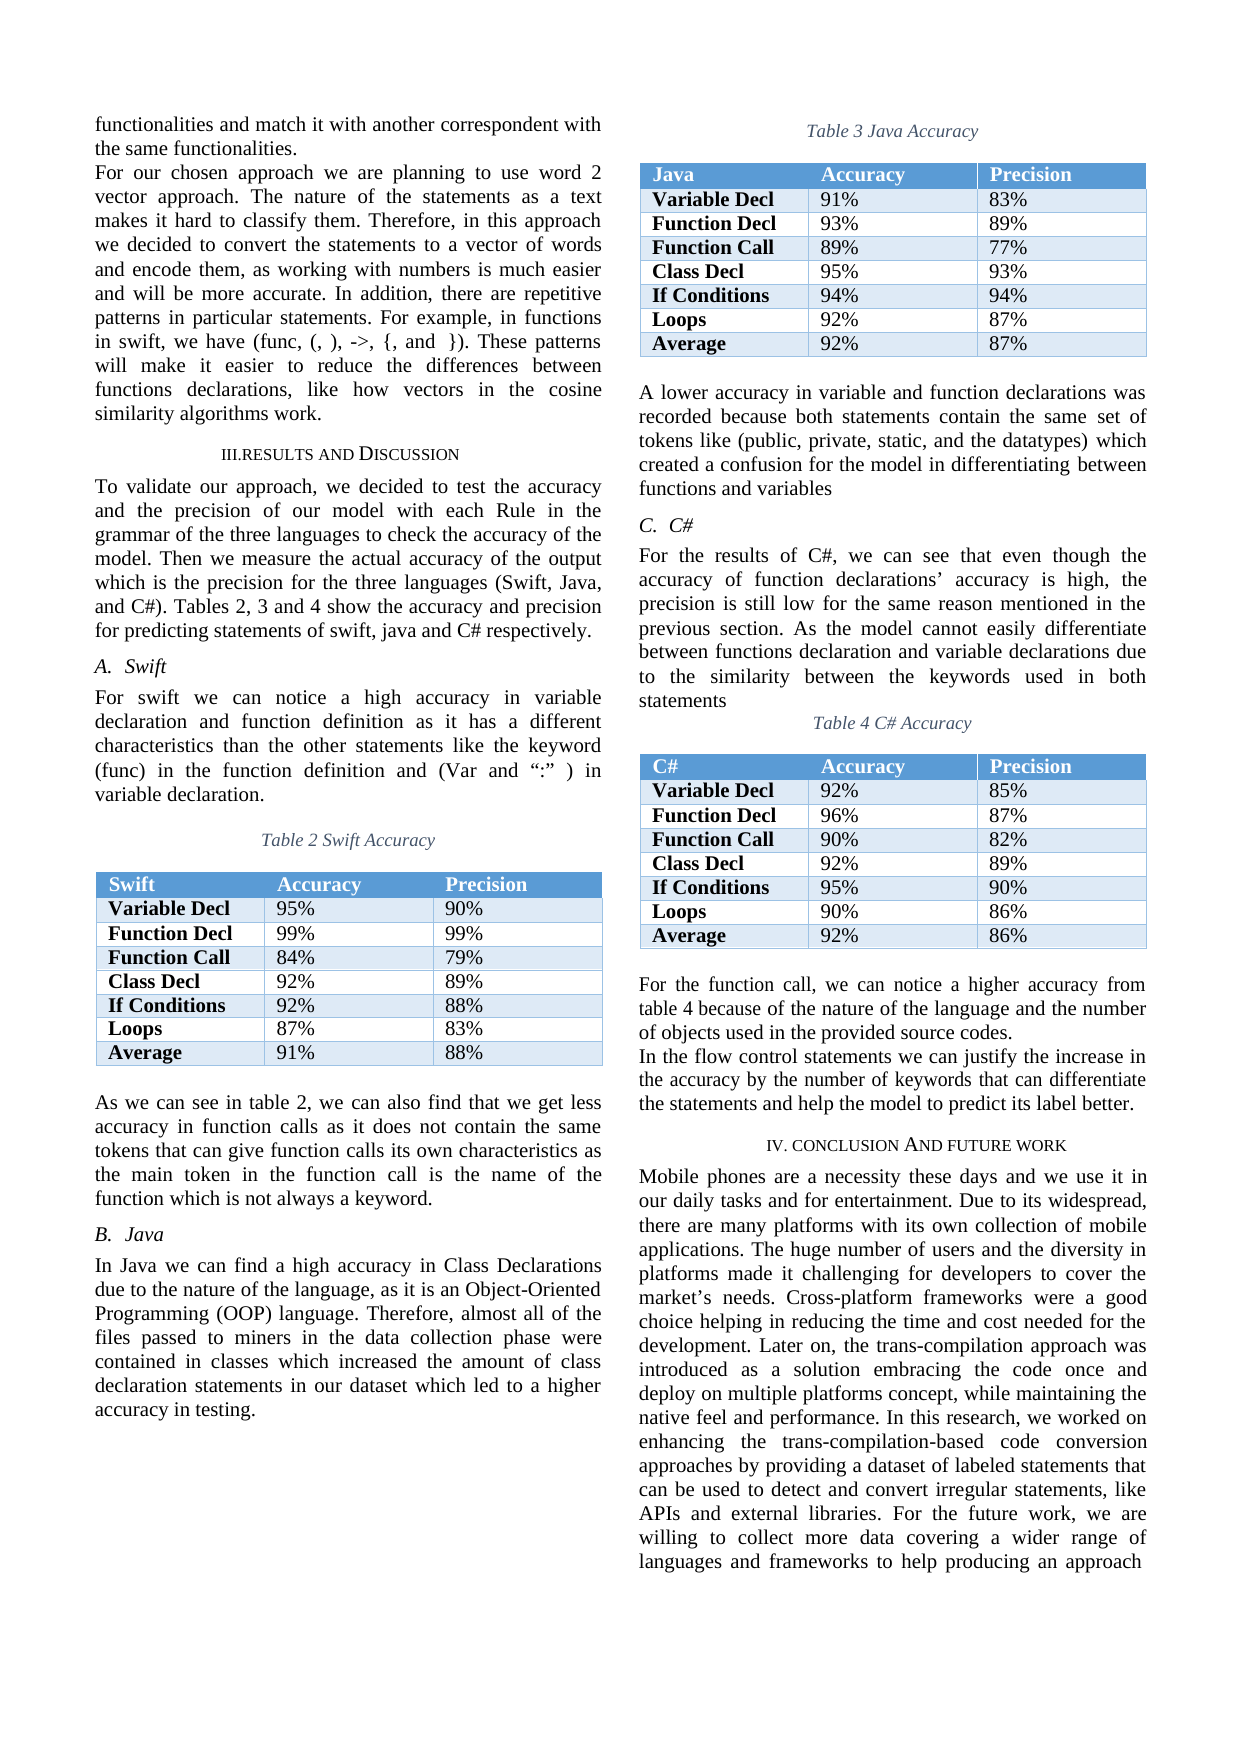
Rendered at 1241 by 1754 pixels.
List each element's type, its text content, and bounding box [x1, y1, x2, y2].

table_cell Loops [97, 1018, 264, 1041]
table_cell 99% [265, 923, 433, 946]
text To validate our approach, we decided to test the accuracy and the precision of our model with each Rule in the grammar of the three languages to check the accuracy of the model. Then we measure the actual accuracy of the output which is the precision for the three languages (Swift, Java, and C#). Tables 2, 3 and 4 show the accuracy and precision for predicting statements of swift, java and C# respectively. [94, 474, 602, 642]
table_cell 90% [809, 901, 977, 923]
table_cell 79% [434, 947, 602, 969]
table_cell 87% [978, 333, 1146, 356]
table_cell 94% [809, 285, 977, 308]
text For the results of C#, we can see that even though the accuracy of function declarations’ accuracy is high, the precision is still low for the same reason mentioned in the previous section. As the model cannot easily differentiate between functions declaration and variable declarations due to the similarity between the keywords used in both statements [639, 543, 1147, 712]
table_cell 91% [265, 1042, 433, 1065]
text Table 2 Swift Accuracy [261, 829, 606, 851]
text functionalities and match it with another correspondent with the same functionalities. [94, 112, 602, 160]
table_cell 89% [978, 853, 1146, 876]
list Swift [94, 654, 606, 678]
table_cell 95% [809, 261, 977, 284]
table_header Precision [978, 754, 1146, 780]
table_cell 84% [265, 947, 433, 969]
table_cell 90% [434, 898, 602, 922]
table_cell Variable Decl [641, 780, 808, 804]
table_cell Function Call [641, 829, 808, 852]
table_cell If Conditions [97, 995, 264, 1017]
table_cell Average [97, 1042, 264, 1065]
table_cell 99% [434, 923, 602, 946]
table_cell Function Decl [641, 213, 808, 236]
table_cell 87% [978, 309, 1146, 332]
table_cell 89% [809, 237, 977, 260]
table_cell 88% [434, 1042, 602, 1065]
table_cell 92% [809, 333, 977, 356]
list C# [639, 513, 1159, 537]
table_cell 89% [978, 213, 1146, 236]
text In the flow control statements we can justify the increase in the accuracy by the number of keywords that can differentiate the statements and help the model to predict its label better. [639, 1044, 1147, 1115]
table_header Accuracy [809, 163, 977, 189]
table_cell 90% [809, 829, 977, 852]
text As we can see in table 2, we can also find that we get less accuracy in function calls as it does not contain the same tokens that can give function calls its own characteristics as the main token in the function call is the name of the function which is not always a keyword. [94, 1090, 602, 1210]
table_header C# [640, 754, 809, 780]
table_cell Function Call [641, 237, 808, 260]
table_cell Loops [641, 309, 808, 332]
table_header Java [640, 163, 809, 189]
table_cell 82% [978, 829, 1146, 852]
table_cell Function Call [97, 947, 264, 969]
table_cell Class Decl [641, 261, 808, 284]
table_cell Function Decl [641, 805, 808, 828]
table_cell 92% [809, 780, 977, 804]
table_cell 95% [809, 877, 977, 900]
table_cell 91% [809, 189, 977, 212]
list IV. CONCLUSION AND FUTURE WORK [766, 1132, 1159, 1156]
table_cell Class Decl [641, 853, 808, 876]
table_cell 95% [265, 898, 433, 922]
table_header Accuracy [265, 872, 433, 898]
table_cell 86% [978, 901, 1146, 923]
table_cell 87% [265, 1018, 433, 1041]
table_cell If Conditions [641, 285, 808, 308]
table_header Swift [96, 872, 265, 898]
table_cell Class Decl [97, 971, 264, 993]
table_header Accuracy [809, 754, 977, 780]
table_cell 94% [978, 285, 1146, 308]
text For swift we can notice a high accuracy in variable declaration and function definition as it has a different characteristics than the other statements like the keyword (func) in the function definition and (Var and “:” ) in variable declaration. [94, 685, 602, 806]
table_cell 92% [809, 853, 977, 876]
text III.RESULTS AND DISCUSSION [83, 441, 606, 465]
table_cell Variable Decl [97, 898, 264, 922]
table_cell 92% [265, 995, 433, 1017]
table_cell If Conditions [641, 877, 808, 900]
table_cell 89% [434, 971, 602, 993]
table_cell Loops [641, 901, 808, 923]
table_cell 83% [978, 189, 1146, 212]
table_cell Function Decl [97, 923, 264, 946]
table_cell 86% [978, 925, 1146, 947]
table_cell 88% [434, 995, 602, 1017]
table_cell 77% [978, 237, 1146, 260]
table_cell Variable Decl [641, 189, 808, 212]
list Java [94, 1222, 606, 1246]
table_cell 92% [809, 309, 977, 332]
table_cell 87% [978, 805, 1146, 828]
text For the function call, we can notice a higher accuracy from table 4 because of the nature of the language and the number of objects used in the provided source codes. [639, 972, 1147, 1044]
table_cell 83% [434, 1018, 602, 1041]
text Table 3 Java Accuracy [806, 120, 1159, 141]
table_cell Average [641, 925, 808, 947]
text For our chosen approach we are planning to use word 2 vector approach. The nature of the statements as a text makes it hard to classify them. Therefore, in this approach we decided to convert the statements to a vector of words and encode them, as working with numbers is much easier and will be more accurate. In addition, there are repetitive patterns in particular statements. For example, in functions in swift, we have (func, (, ), ->, {, and }). These patterns will make it easier to reduce the differences between functions declarations, like how vectors in the cosine similarity algorithms work. [94, 160, 602, 425]
table_cell Average [641, 333, 808, 356]
table_cell 85% [978, 780, 1146, 804]
table_cell 90% [978, 877, 1146, 900]
table_cell 93% [978, 261, 1146, 284]
text In Java we can find a high accuracy in Class Declarations due to the nature of the language, as it is an Object-Oriented Programming (OOP) language. Therefore, almost all of the files passed to miners in the data collection phase were contained in classes which increased the amount of class declaration statements in our dataset which led to a higher accuracy in testing. [94, 1253, 602, 1421]
table_header Precision [978, 163, 1146, 189]
table_cell 92% [265, 971, 433, 993]
table_header Precision [433, 872, 602, 898]
text A lower accuracy in variable and function declarations was recorded because both statements contain the same set of tokens like (public, private, static, and the datatypes) which created a confusion for the model in differentiating between functions and variables [639, 380, 1147, 500]
table_cell 93% [809, 213, 977, 236]
text Table 4 C# Accuracy [813, 712, 1159, 733]
text Mobile phones are a necessity these days and we use it in our daily tasks and for entertainment. Due to its widespread, there are many platforms with its own collection of mobile applications. The huge number of users and the diversity in platforms made it challenging for developers to cover the market’s needs. Cross-platform frameworks were a good choice helping in reducing the time and cost needed for the development. Later on, the trans-compilation approach was introduced as a solution embracing the code once and deploy on multiple platforms concept, while maintaining the native feel and performance. In this research, we worked on enhancing the trans-compilation-based code conversion approaches by providing a dataset of labeled statements that can be used to detect and convert irregular statements, like APIs and external libraries. For the future work, we are willing to collect more data covering a wider range of languages and frameworks to help producing an approach [639, 1164, 1147, 1573]
table_cell 92% [809, 925, 977, 947]
table_cell 96% [809, 805, 977, 828]
